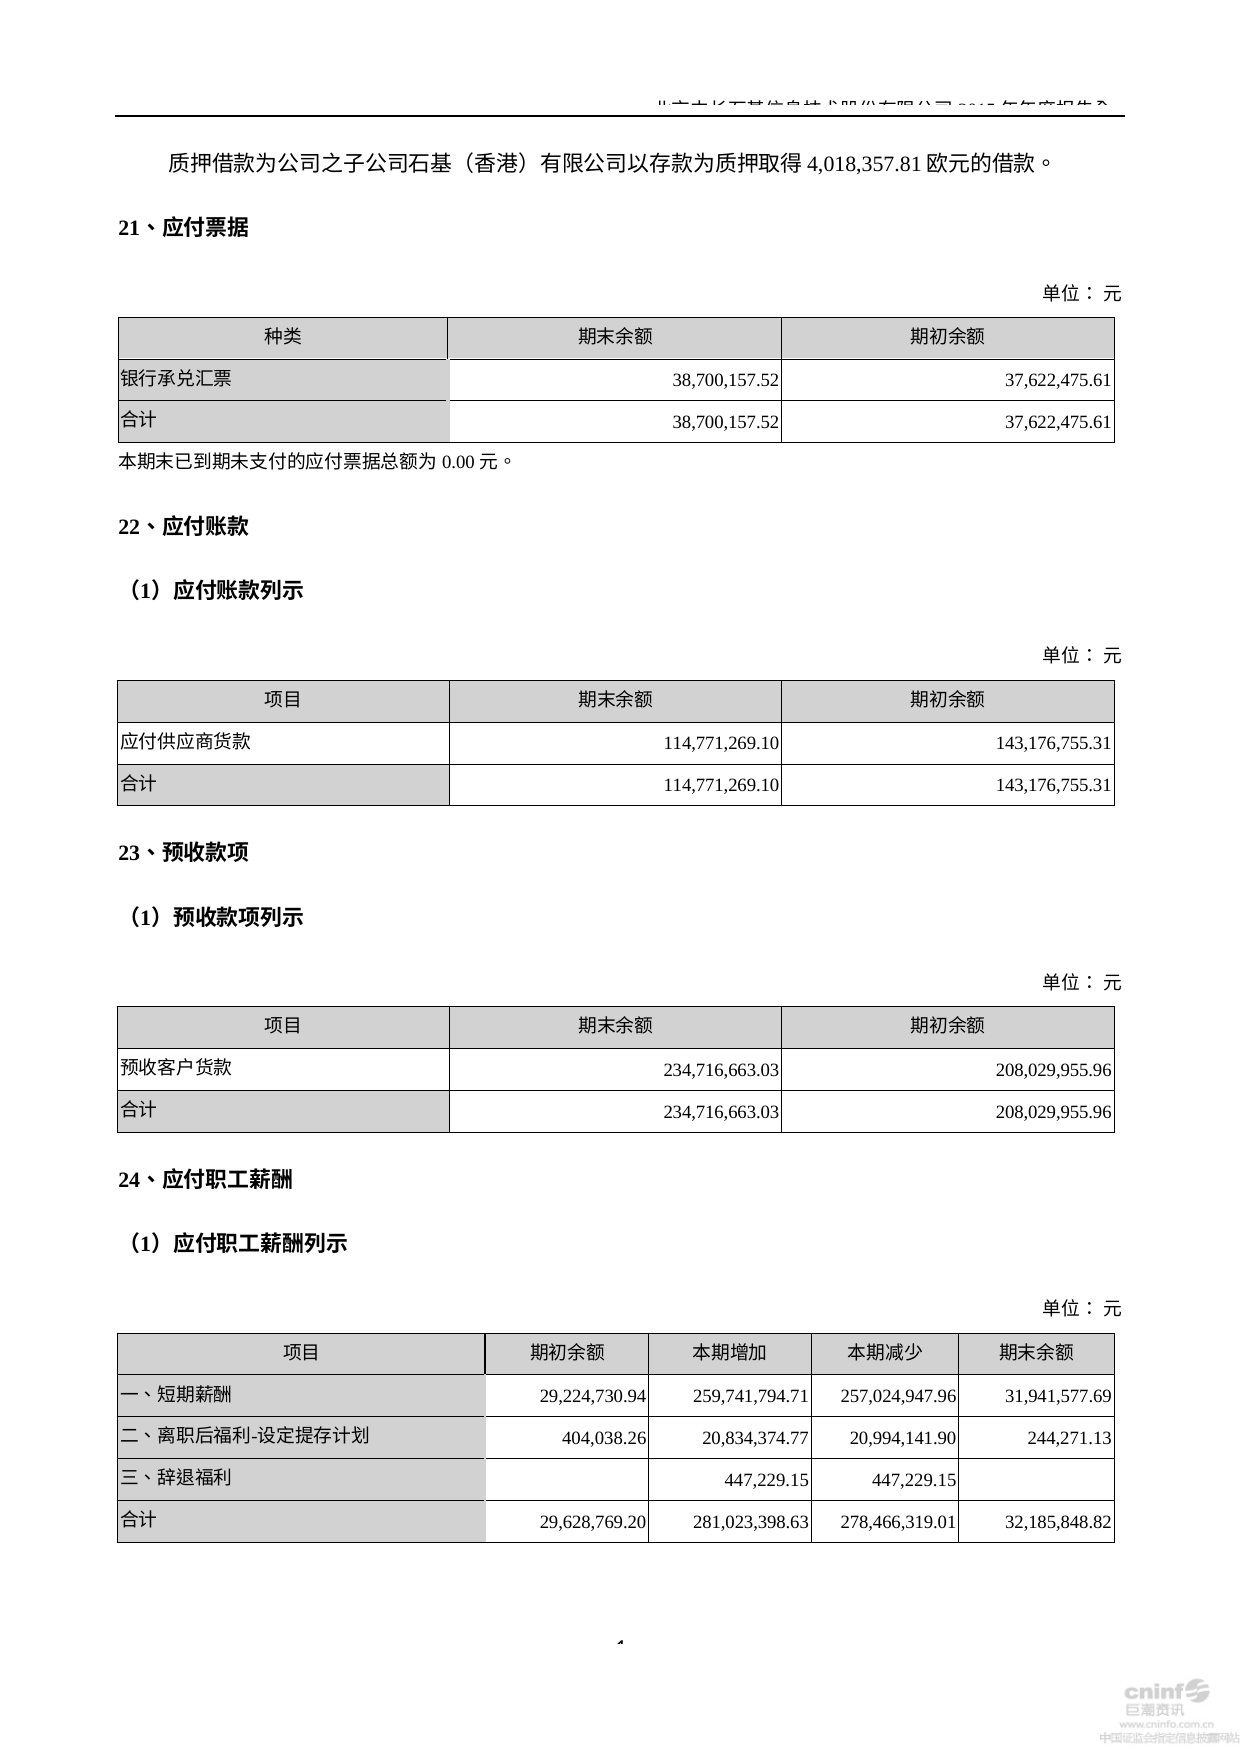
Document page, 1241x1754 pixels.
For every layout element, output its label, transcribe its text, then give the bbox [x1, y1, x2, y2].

subtitle （1）应付账款列示 [118, 576, 1240, 605]
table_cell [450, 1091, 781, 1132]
subtitle （1）预收款项列示 [118, 902, 1240, 932]
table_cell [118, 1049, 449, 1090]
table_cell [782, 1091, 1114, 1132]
subtitle （1）应付职工薪酬列示 [118, 1228, 1240, 1258]
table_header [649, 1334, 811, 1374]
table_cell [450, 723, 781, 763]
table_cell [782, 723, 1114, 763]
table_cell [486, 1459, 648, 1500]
picture [1099, 1673, 1241, 1754]
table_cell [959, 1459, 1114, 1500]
subtitle 24、应付职工薪酬 [118, 1164, 1240, 1193]
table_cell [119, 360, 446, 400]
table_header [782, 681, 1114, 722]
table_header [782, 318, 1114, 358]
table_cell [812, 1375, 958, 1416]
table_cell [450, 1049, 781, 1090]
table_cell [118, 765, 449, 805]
text 单位： 元 [102, 643, 1122, 668]
text 质押借款为公司之子公司石基（香港）有限公司以存款为质押取得4,018,357.81欧元的借款。 [168, 148, 1240, 177]
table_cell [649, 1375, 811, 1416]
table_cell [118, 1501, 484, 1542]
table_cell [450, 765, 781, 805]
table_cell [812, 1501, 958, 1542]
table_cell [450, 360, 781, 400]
text 单位： 元 [102, 280, 1122, 305]
text 单位： 元 [102, 969, 1122, 995]
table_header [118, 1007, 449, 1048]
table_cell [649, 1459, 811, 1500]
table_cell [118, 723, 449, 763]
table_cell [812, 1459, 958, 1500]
subtitle 22、应付账款 [118, 511, 1240, 540]
subtitle 23、预收款项 [118, 837, 1240, 867]
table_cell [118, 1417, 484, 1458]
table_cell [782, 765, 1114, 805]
subtitle 21、应付票据 [118, 212, 1240, 242]
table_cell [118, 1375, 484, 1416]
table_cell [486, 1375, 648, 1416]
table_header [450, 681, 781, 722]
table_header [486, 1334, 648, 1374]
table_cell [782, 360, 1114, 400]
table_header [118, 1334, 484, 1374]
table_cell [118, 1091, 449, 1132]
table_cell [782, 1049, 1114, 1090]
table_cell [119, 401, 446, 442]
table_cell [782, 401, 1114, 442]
text 本期末已到期未支付的应付票据总额为 0.00 元。 [118, 449, 1240, 474]
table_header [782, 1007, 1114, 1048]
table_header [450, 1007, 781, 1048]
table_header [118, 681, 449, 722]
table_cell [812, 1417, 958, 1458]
text 单位： 元 [102, 1296, 1122, 1321]
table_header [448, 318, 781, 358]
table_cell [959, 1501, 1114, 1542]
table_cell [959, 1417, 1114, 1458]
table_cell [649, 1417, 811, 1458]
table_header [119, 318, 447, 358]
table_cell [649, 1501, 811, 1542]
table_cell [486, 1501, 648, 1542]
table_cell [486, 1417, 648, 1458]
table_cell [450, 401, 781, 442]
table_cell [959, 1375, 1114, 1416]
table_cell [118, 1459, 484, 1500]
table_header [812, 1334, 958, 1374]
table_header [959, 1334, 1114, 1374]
